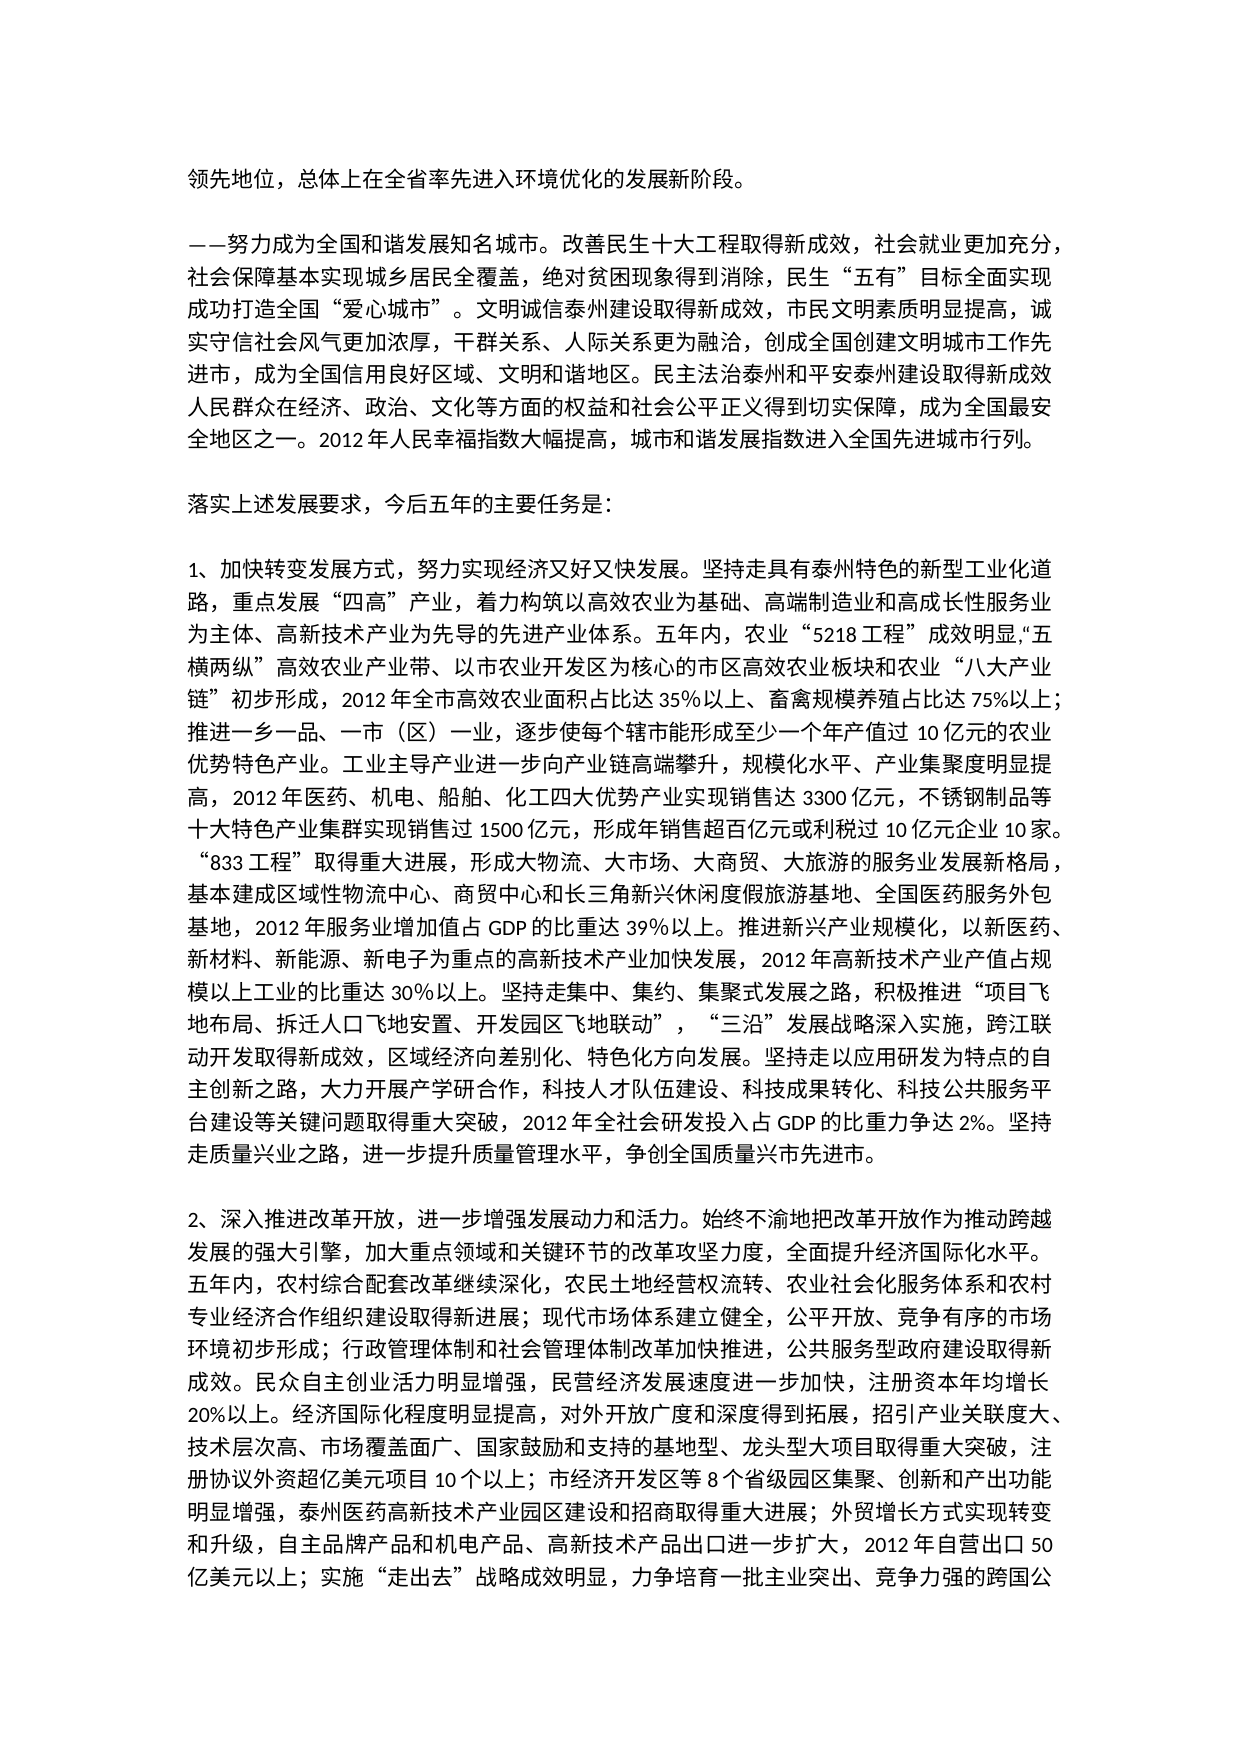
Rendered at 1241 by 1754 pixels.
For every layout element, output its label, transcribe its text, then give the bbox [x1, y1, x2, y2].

text 落实上述发展要求，今后五年的主要任务是： [187, 487, 1053, 519]
text ——努力成为全国和谐发展知名城市。改善民生十大工程取得新成效，社会就业更加充分，社会保障基本实现城乡居民全覆盖，绝对贫困现象得到消除，民生“五有”目标全面实现，成功打造全国“爱心城市”。文明诚信泰州建设取得新成效，市民文明素质明显提高，诚实守信社会风气更加浓厚，干群关系、人际关系更为融洽，创成全国创建文明城市工作先进市，成为全国信用良好区域、文明和谐地区。民主法治泰州和平安泰州建设取得新成效，人民群众在经济、政治、文化等方面的权益和社会公平正义得到切实保障，成为全国最安全地区之一。2012年人民幸福指数大幅提高，城市和谐发展指数进入全国先进城市行列。 [187, 227, 1053, 454]
text 1、加快转变发展方式，努力实现经济又好又快发展。坚持走具有泰州特色的新型工业化道路，重点发展“四高”产业，着力构筑以高效农业为基础、高端制造业和高成长性服务业为主体、高新技术产业为先导的先进产业体系。五年内，农业“5218工程”成效明显,“五横两纵”高效农业产业带、以市农业开发区为核心的市区高效农业板块和农业“八大产业链”初步形成，2012年全市高效农业面积占比达35％以上、畜禽规模养殖占比达75%以上；推进一乡一品、一市（区）一业，逐步使每个辖市能形成至少一个年产值过10亿元的农业优势特色产业。工业主导产业进一步向产业链高端攀升，规模化水平、产业集聚度明显提高，2012年医药、机电、船舶、化工四大优势产业实现销售达3300亿元，不锈钢制品等十大特色产业集群实现销售过1500亿元，形成年销售超百亿元或利税过10亿元企业10家。“833工程”取得重大进展，形成大物流、大市场、大商贸、大旅游的服务业发展新格局，基本建成区域性物流中心、商贸中心和长三角新兴休闲度假旅游基地、全国医药服务外包基地，2012年服务业增加值占GDP的比重达39％以上。推进新兴产业规模化，以新医药、新材料、新能源、新电子为重点的高新技术产业加快发展，2012年高新技术产业产值占规模以上工业的比重达30％以上。坚持走集中、集约、集聚式发展之路，积极推进“项目飞地布局、拆迁人口飞地安置、开发园区飞地联动”，“三沿”发展战略深入实施，跨江联动开发取得新成效，区域经济向差别化、特色化方向发展。坚持走以应用研发为特点的自主创新之路，大力开展产学研合作，科技人才队伍建设、科技成果转化、科技公共服务平台建设等关键问题取得重大突破，2012年全社会研发投入占GDP的比重力争达2%。坚持走质量兴业之路，进一步提升质量管理水平，争创全国质量兴市先进市。 [187, 552, 1053, 1169]
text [187, 162, 1053, 194]
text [187, 1202, 1053, 1592]
